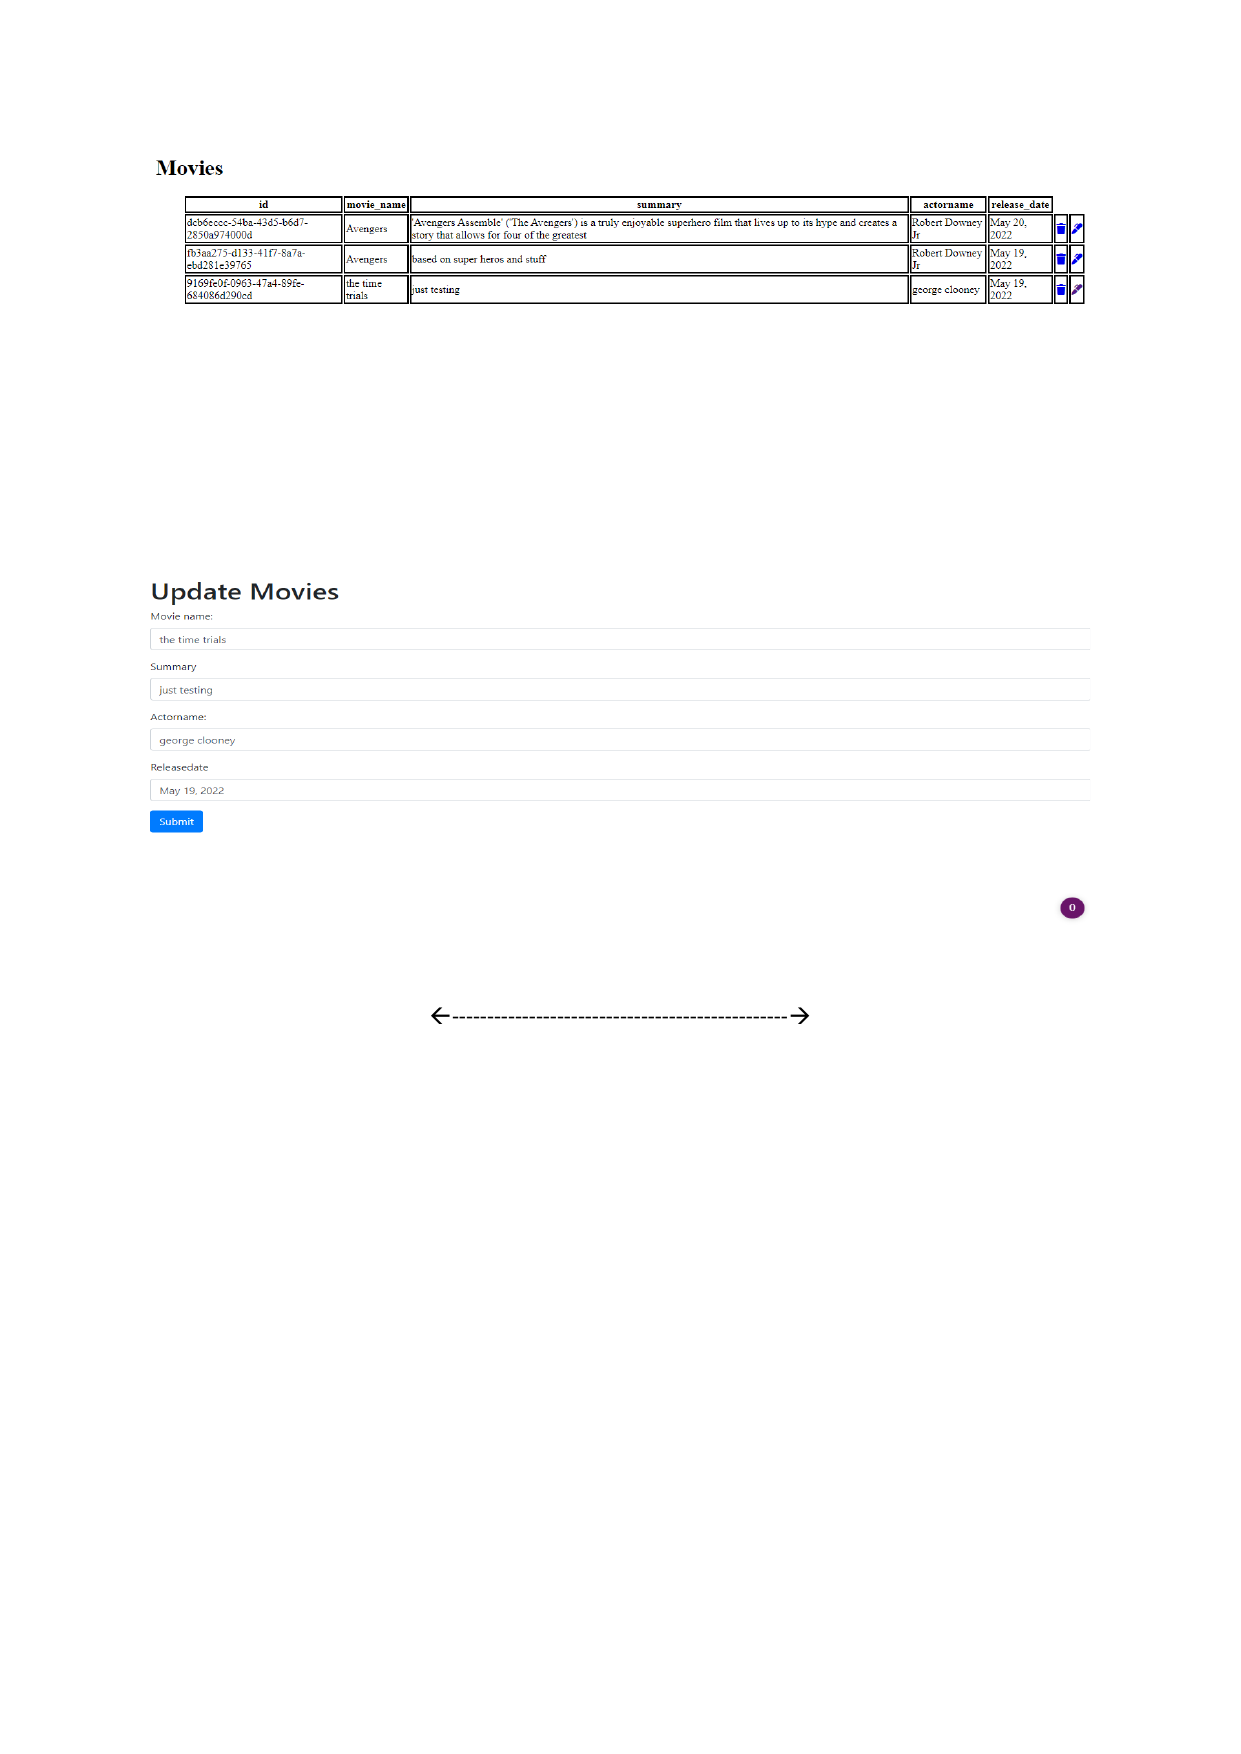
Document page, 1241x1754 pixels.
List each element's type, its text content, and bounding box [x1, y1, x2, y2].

picture [150, 576, 1091, 937]
text ------------------------------------------------ [150, 1002, 1090, 1030]
picture [150, 150, 1091, 575]
